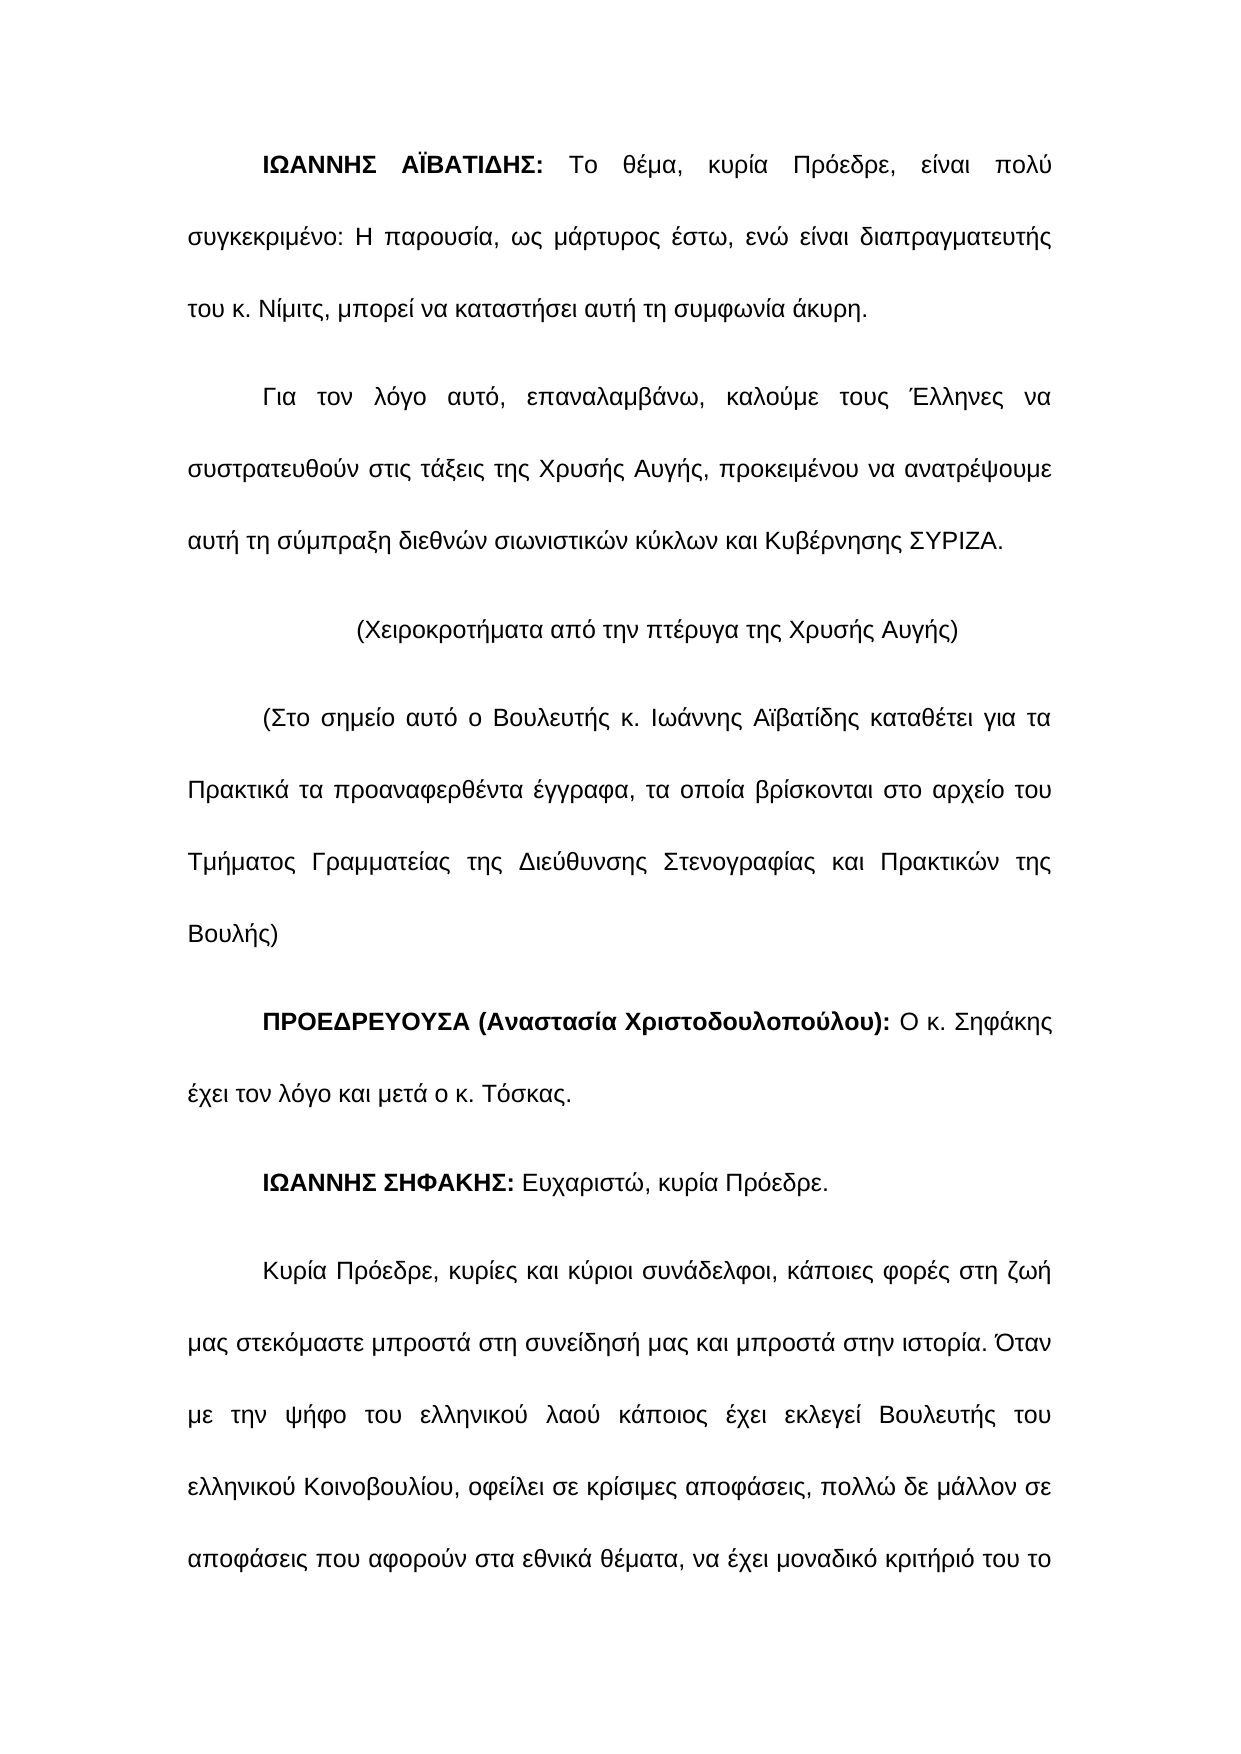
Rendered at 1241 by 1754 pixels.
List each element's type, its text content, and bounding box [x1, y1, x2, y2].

text (Χειροκροτήματα από την πτέρυγα της Χρυσής Αυγής) [187, 614, 1053, 643]
text ΠΡΟΕΔΡΕΥΟΥΣΑ (Αναστασία Χριστοδουλοπούλου): Ο κ. Σηφάκης έχει τον λόγο και μετά ο κ. Τόσκας. [187, 1007, 1053, 1108]
text Για τον λόγο αυτό, επαναλαμβάνω, καλούμε τους Έλληνες να συστρατευθούν στις τάξεις της Χρυσής Αυγής, προκειμένου να ανατρέψουμε αυτή τη σύμπραξη διεθνών σιωνιστικών κύκλων και Κυβέρνησης ΣΥΡΙΖΑ. [187, 382, 1053, 555]
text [187, 1256, 1053, 1572]
text (Στο σημείο αυτό ο Βουλευτής κ. Ιωάννης Αϊβατίδης καταθέτει για τα Πρακτικά τα προαναφερθέντα έγγραφα, τα οποία βρίσκονται στο αρχείο του Τμήματος Γραμματείας της Διεύθυνσης Στενογραφίας και Πρακτικών της Βουλής) [187, 703, 1053, 947]
text ΙΩΑΝΝΗΣ ΑΪΒΑΤΙΔΗΣ: Το θέμα, κυρία Πρόεδρε, είναι πολύ συγκεκριμένο: Η παρουσία, ως μάρτυρος έστω, ενώ είναι διαπραγματευτής του κ. Νίμιτς, μπορεί να καταστήσει αυτή τη συμφωνία άκυρη. [187, 150, 1053, 322]
text ΙΩΑΝΝΗΣ ΣΗΦΑΚΗΣ: Ευχαριστώ, κυρία Πρόεδρε. [187, 1168, 1053, 1196]
